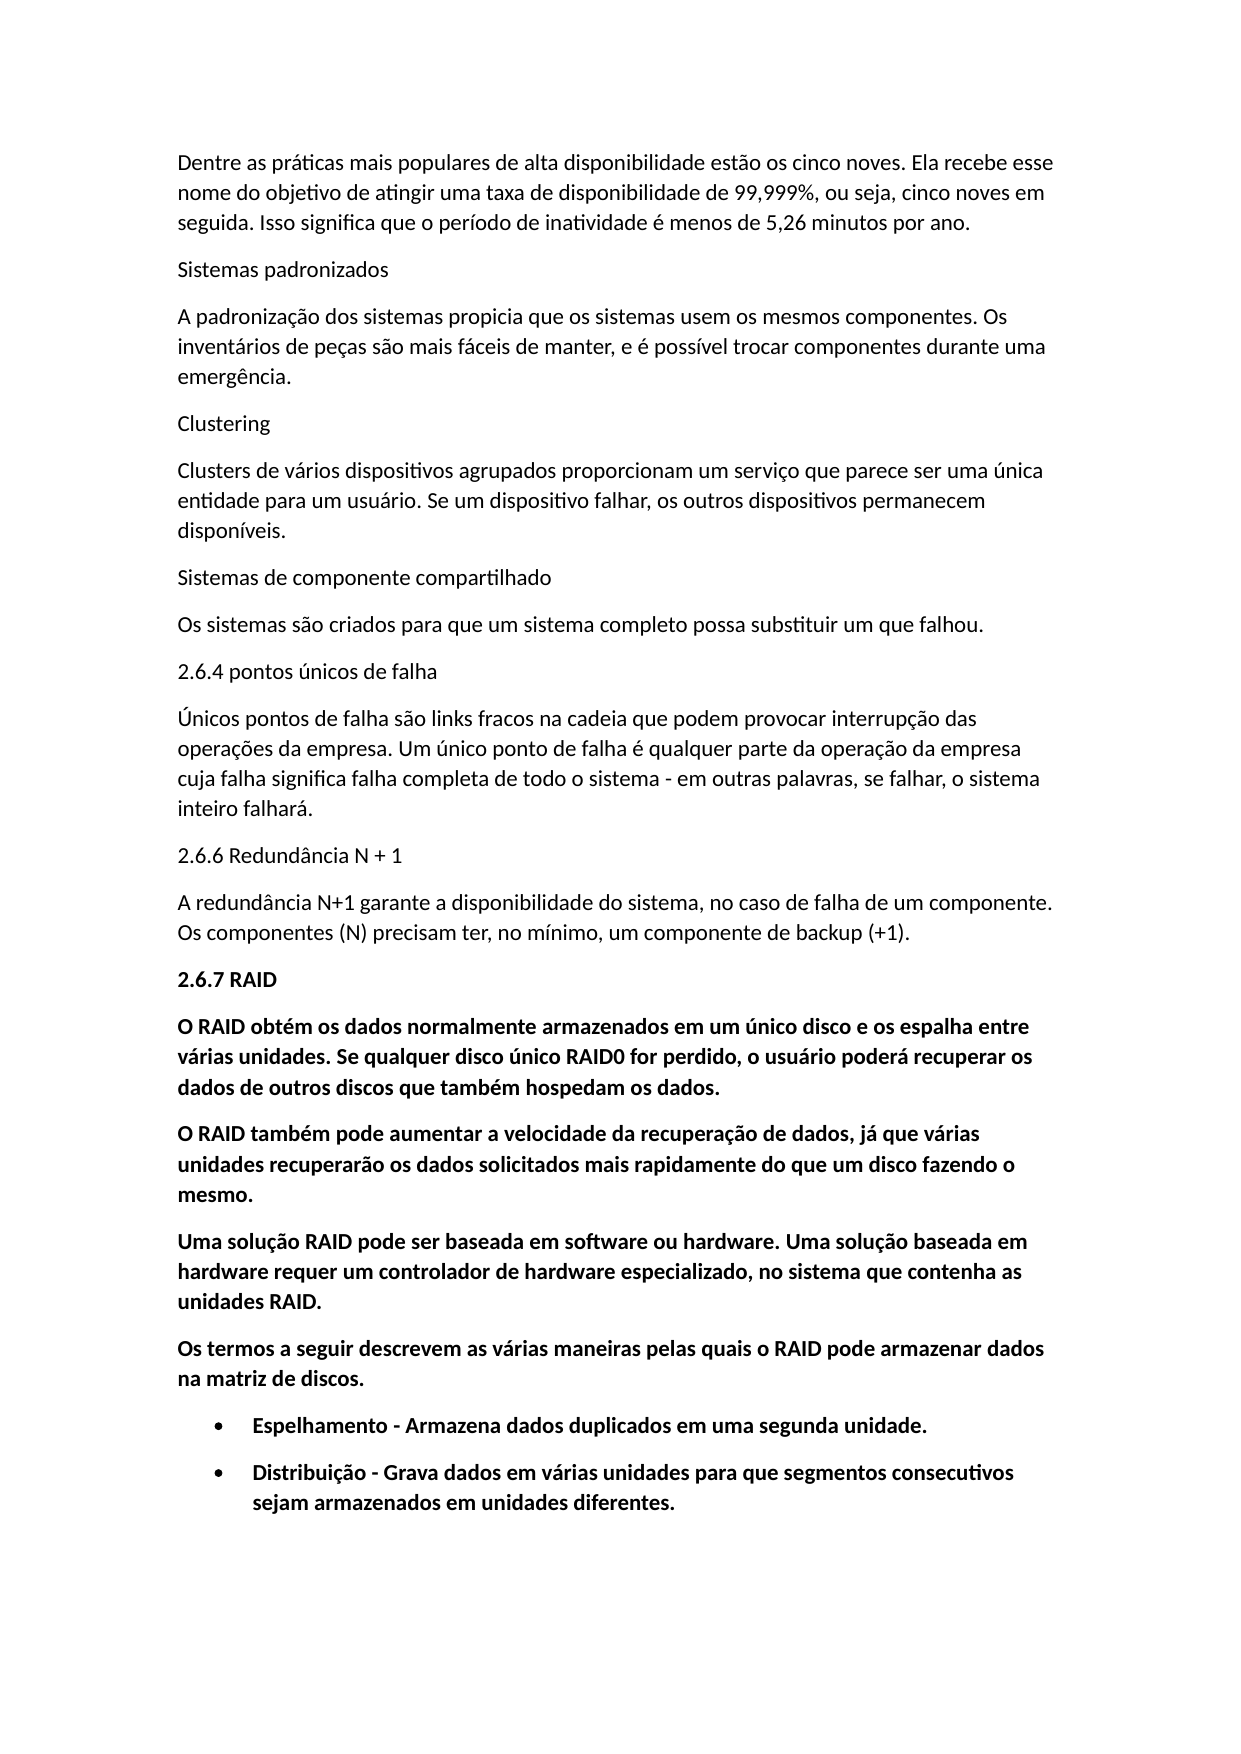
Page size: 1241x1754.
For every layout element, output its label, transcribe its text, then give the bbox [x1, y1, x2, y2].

text Os termos a seguir descrevem as várias maneiras pelas quais o RAID pode armazenar dados na matriz de discos. [177, 1334, 1063, 1392]
text 2.6.6 Redundância N + 1 [177, 841, 1063, 869]
text Os sistemas são criados para que um sistema completo possa substituir um que falhou. [177, 610, 1063, 638]
text Únicos pontos de falha são links fracos na cadeia que podem provocar interrupção das operações da empresa. Um único ponto de falha é qualquer parte da operação da empresa cuja falha significa falha completa de todo o sistema - em outras palavras, se falhar, o sistema inteiro falhará. [177, 704, 1063, 822]
text O RAID também pode aumentar a velocidade da recuperação de dados, já que várias unidades recuperarão os dados solicitados mais rapidamente do que um disco fazendo o mesmo. [177, 1119, 1063, 1208]
text Sistemas padronizados [177, 255, 1063, 283]
text Clustering [177, 409, 1063, 437]
text Dentre as práticas mais populares de alta disponibilidade estão os cinco noves. Ela recebe esse nome do objetivo de atingir uma taxa de disponibilidade de 99,999%, ou seja, cinco noves em seguida. Isso significa que o período de inatividade é menos de 5,26 minutos por ano. [177, 148, 1063, 236]
text Sistemas de componente compartilhado [177, 563, 1063, 591]
list Espelhamento - Armazena dados duplicados em uma segunda unidade. [215, 1411, 1063, 1439]
text A redundância N+1 garante a disponibilidade do sistema, no caso de falha de um componente. Os componentes (N) precisam ter, no mínimo, um componente de backup (+1). [177, 888, 1063, 946]
text A padronização dos sistemas propicia que os sistemas usem os mesmos componentes. Os inventários de peças são mais fáceis de manter, e é possível trocar componentes durante uma emergência. [177, 302, 1063, 390]
text Clusters de vários dispositivos agrupados proporcionam um serviço que parece ser uma única entidade para um usuário. Se um dispositivo falhar, os outros dispositivos permanecem disponíveis. [177, 456, 1063, 544]
list Distribuição - Grava dados em várias unidades para que segmentos consecutivos sejam armazenados em unidades diferentes. [215, 1458, 1063, 1516]
text Uma solução RAID pode ser baseada em software ou hardware. Uma solução baseada em hardware requer um controlador de hardware especializado, no sistema que contenha as unidades RAID. [177, 1227, 1063, 1315]
text 2.6.4 pontos únicos de falha [177, 657, 1063, 685]
text O RAID obtém os dados normalmente armazenados em um único disco e os espalha entre várias unidades. Se qualquer disco único RAID0 for perdido, o usuário poderá recuperar os dados de outros discos que também hospedam os dados. [177, 1012, 1063, 1101]
text 2.6.7 RAID [177, 965, 1063, 993]
